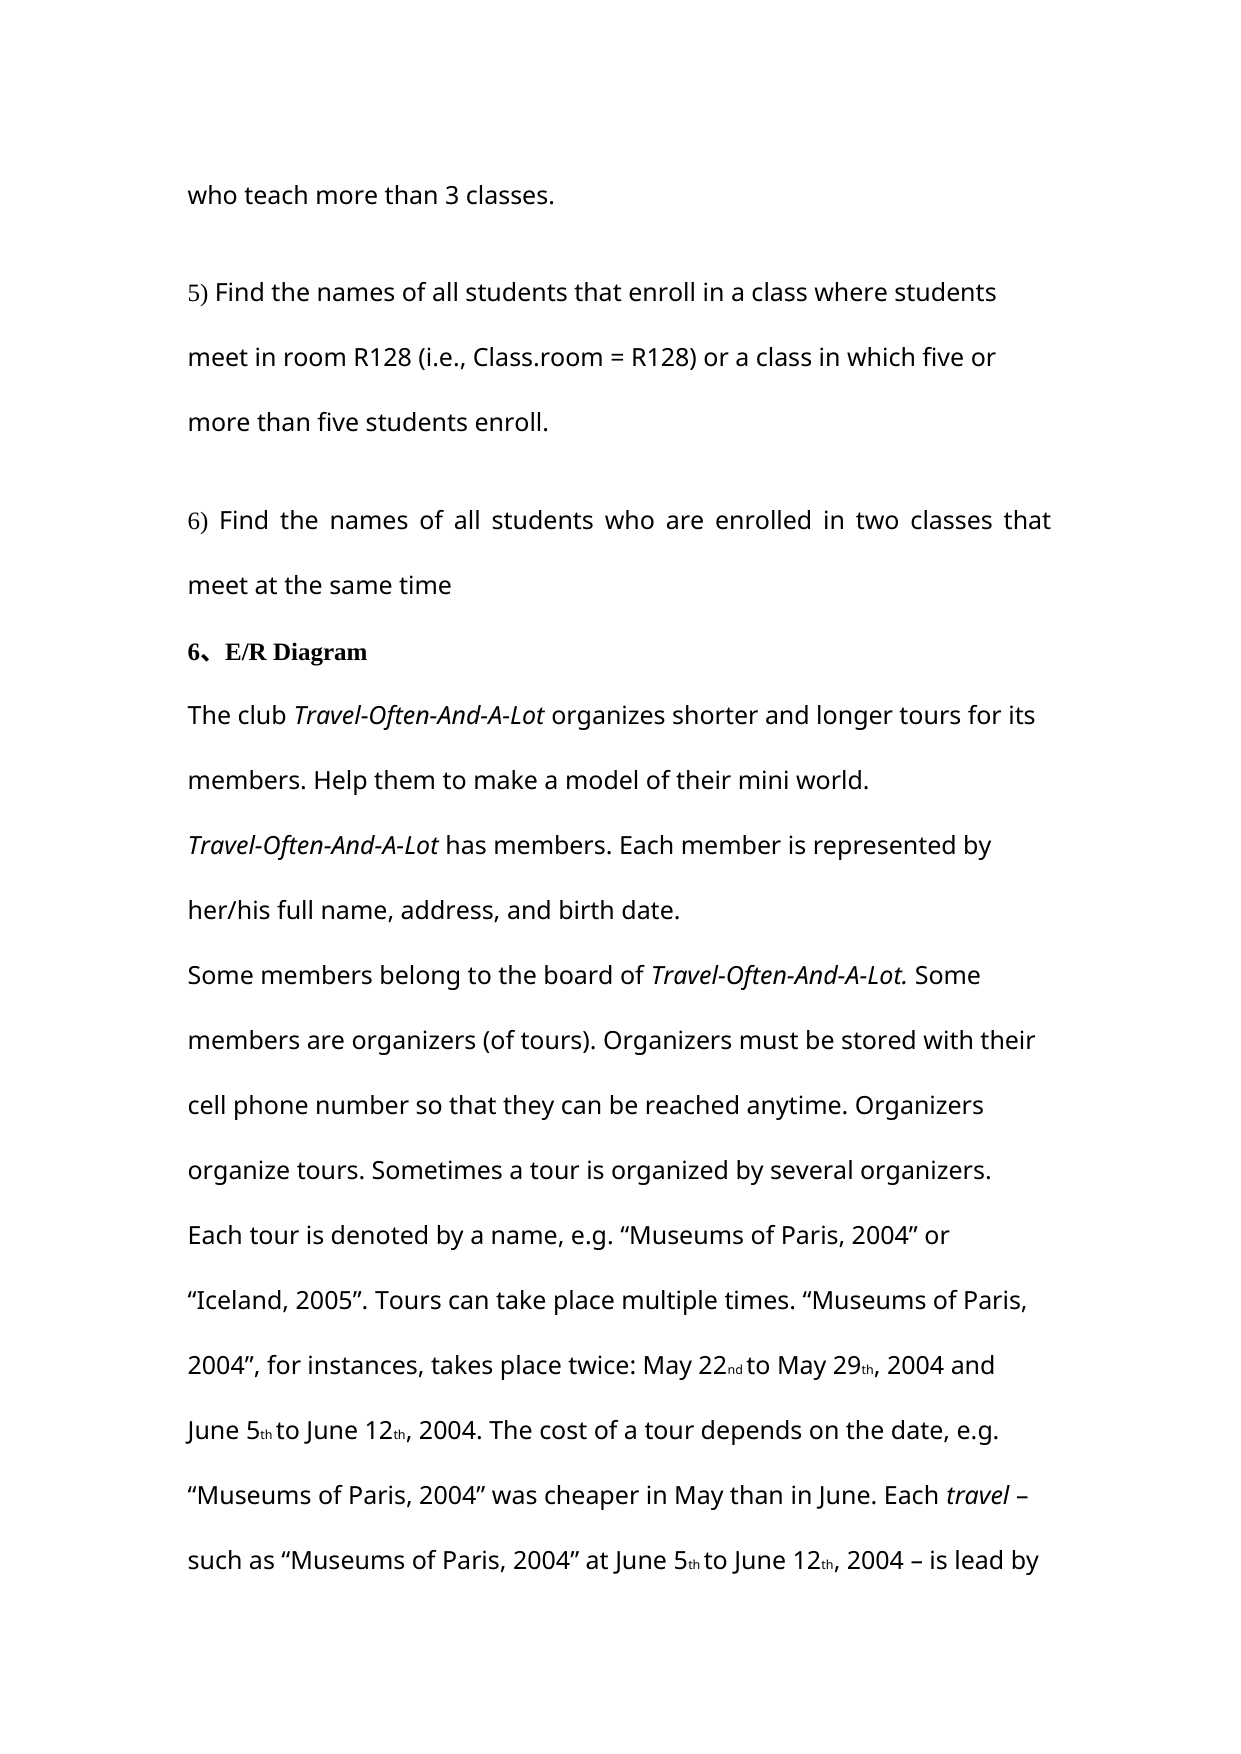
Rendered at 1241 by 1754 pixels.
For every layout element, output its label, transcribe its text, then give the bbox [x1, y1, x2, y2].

text 6、E/R Diagram [187, 617, 1053, 682]
text Travel-Often-And-A-Lot has members. Each member is represented by her/his full name, address, and birth date. [187, 812, 1053, 942]
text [187, 1202, 1053, 1592]
text Some members belong to the board of Travel-Often-And-A-Lot. Some members are organizers (of tours). Organizers must be stored with their cell phone number so that they can be reached anytime. Organizers organize tours. Sometimes a tour is organized by several organizers. [187, 942, 1053, 1202]
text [187, 162, 1053, 227]
text 5) Find the names of all students that enroll in a class where students meet in room R128 (i.e., Class.room = R128) or a class in which five or more than five students enroll. [187, 259, 1053, 454]
text 6) Find the names of all students who are enrolled in two classes that meet at the same time [187, 487, 1053, 617]
text The club Travel-Often-And-A-Lot organizes shorter and longer tours for its members. Help them to make a model of their mini world. [187, 682, 1053, 812]
